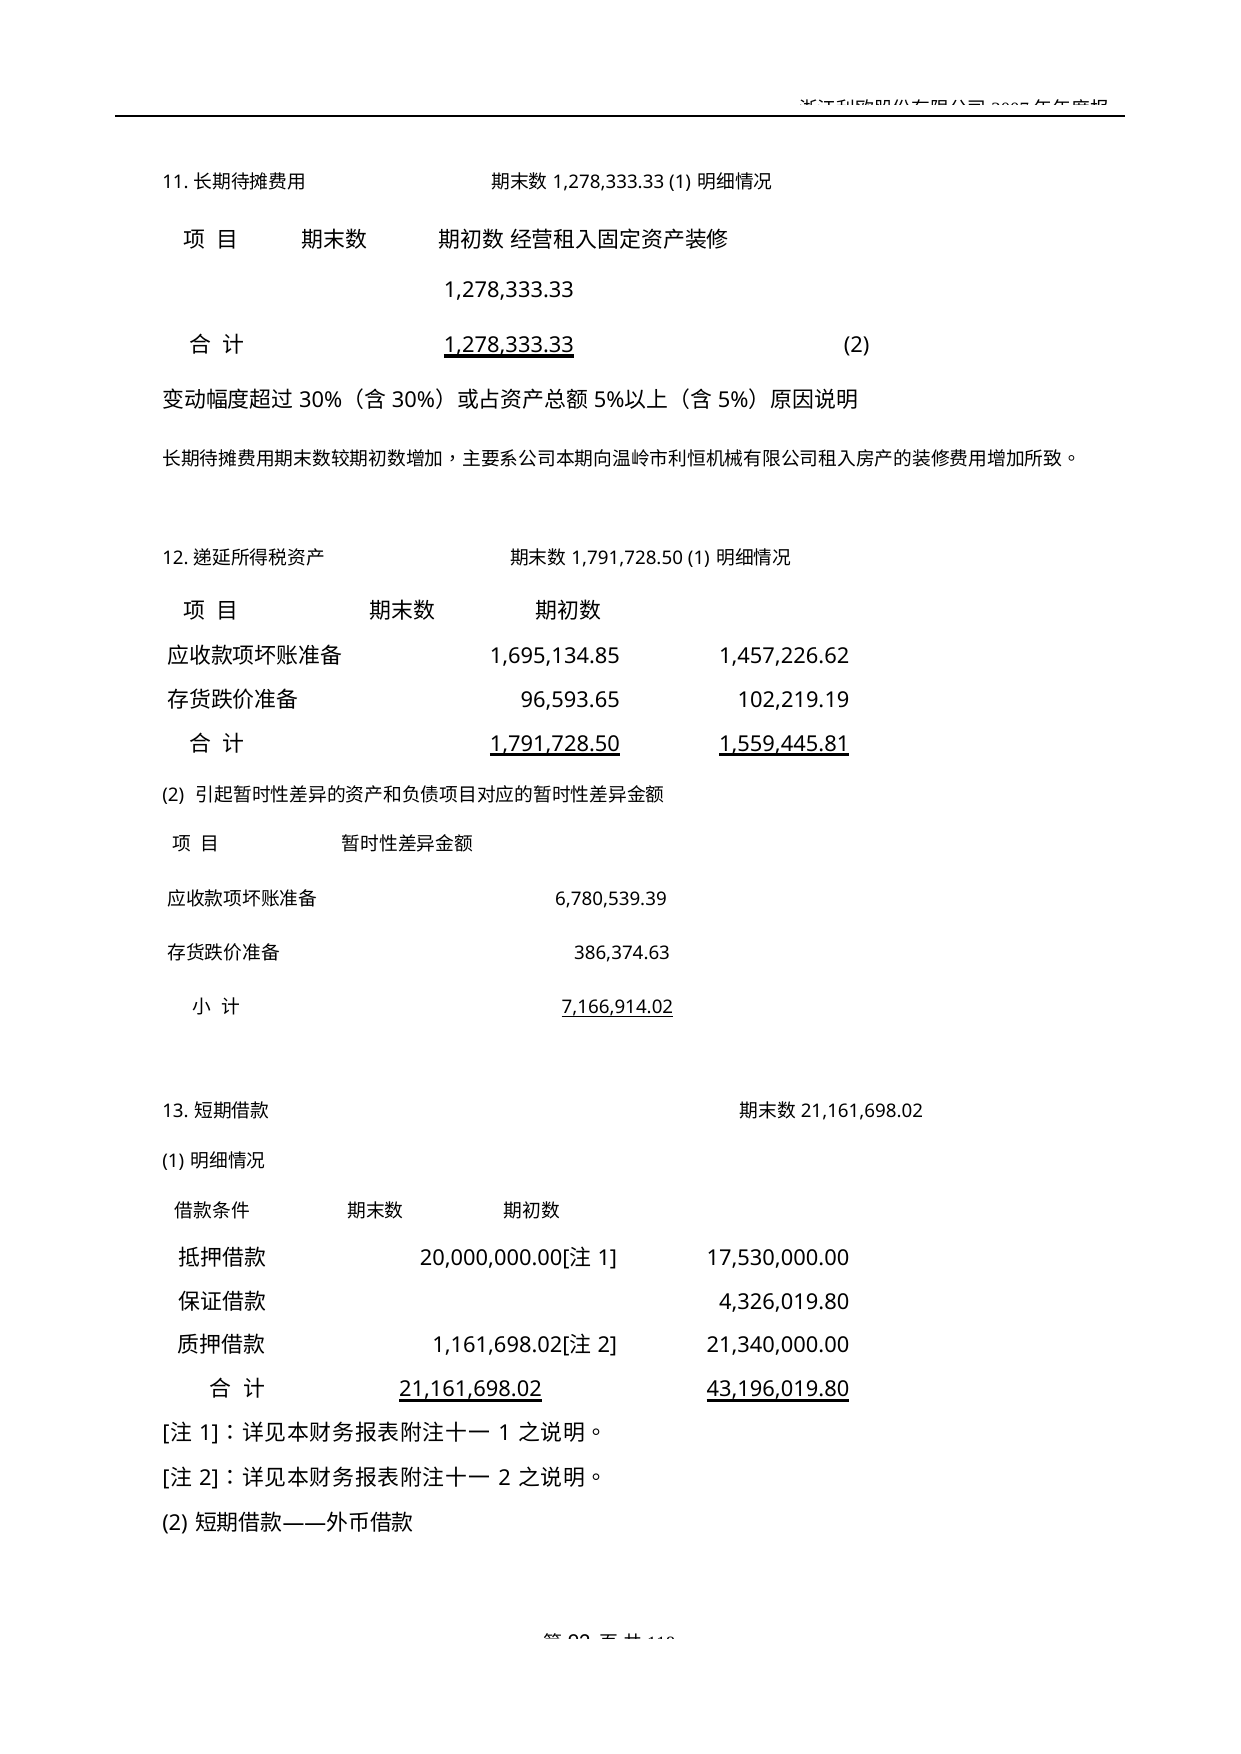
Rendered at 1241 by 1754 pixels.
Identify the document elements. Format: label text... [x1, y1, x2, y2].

text 长期待摊费用期末数较期初数增加，主要系公司本期向温岭市利恒机械有限公司租入房产的装修费用增加所致。 [162, 445, 1138, 471]
text 项 目 期末数 期初数 经营租入固定资产装修 1,278,333.33 [167, 224, 850, 304]
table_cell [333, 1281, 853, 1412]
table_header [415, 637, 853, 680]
text 13. 短期借款 期末数 21,161,698.02 [162, 1097, 1138, 1123]
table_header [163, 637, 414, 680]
text 项 目 期末数 期初数 [183, 595, 1138, 624]
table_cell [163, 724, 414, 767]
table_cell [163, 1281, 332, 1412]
text 项 目 暂时性差异金额 [162, 830, 1138, 856]
text (1) 明细情况 [162, 1147, 1138, 1173]
text [注 1]：详见本财务报表附注十一 1 之说明。 [注 2]：详见本财务报表附注十一 2 之说明。 (2) 短期借款——外币借款 [162, 1417, 608, 1537]
text 小 计 7,166,914.02 [102, 994, 763, 1019]
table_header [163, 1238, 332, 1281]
text 11. 长期待摊费用 期末数 1,278,333.33 (1) 明细情况 [162, 168, 850, 194]
text 12. 递延所得税资产 期末数 1,791,728.50 (1) 明细情况 [162, 544, 878, 570]
text 应收款项坏账准备 6,780,539.39 [167, 885, 1138, 910]
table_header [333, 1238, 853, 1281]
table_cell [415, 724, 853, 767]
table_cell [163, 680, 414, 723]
text 借款条件 期末数 期初数 [174, 1197, 1138, 1223]
text (2) 引起暂时性差异的资产和负债项目对应的暂时性差异金额 [162, 781, 1138, 806]
text 合 计 1,278,333.33 (2) 变动幅度超过 30%（含 30%）或占资产总额 5%以上（含 5%）原因说明 [162, 329, 878, 414]
text 存货跌价准备 386,374.63 [167, 939, 1138, 964]
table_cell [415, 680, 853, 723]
